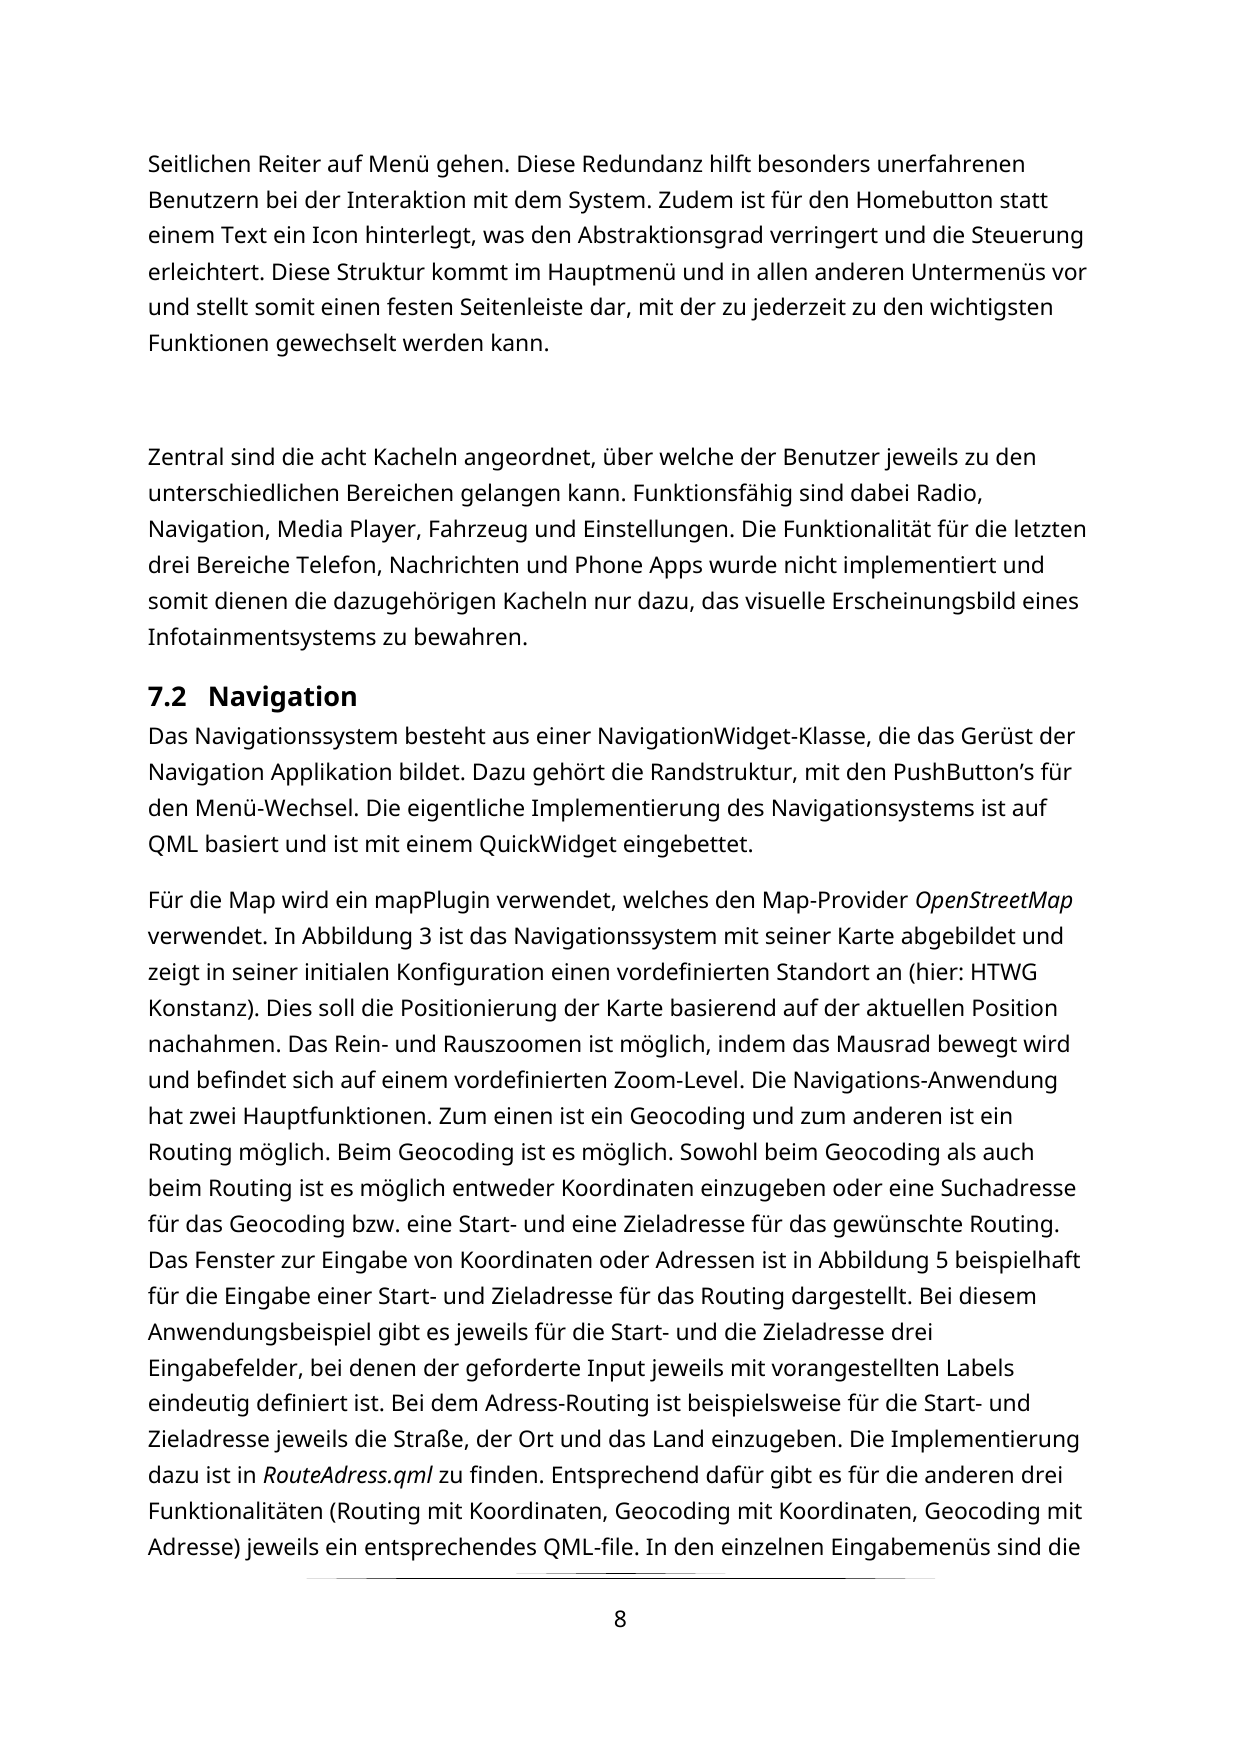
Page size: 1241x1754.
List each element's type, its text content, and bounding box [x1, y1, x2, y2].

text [148, 884, 1093, 1562]
text Das Navigationssystem besteht aus einer NavigationWidget-Klasse, die das Gerüst der Navigation Applikation bildet. Dazu gehört die Randstruktur, mit den PushButton’s für den Menü-Wechsel. Die eigentliche Implementierung des Navigationsystems ist auf QML basiert und ist mit einem QuickWidget eingebettet. [148, 720, 1093, 859]
subtitle Navigation [148, 677, 1093, 714]
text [148, 148, 1093, 358]
text Zentral sind die acht Kacheln angeordnet, über welche der Benutzer jeweils zu den unterschiedlichen Bereichen gelangen kann. Funktionsfähig sind dabei Radio, Navigation, Media Player, Fahrzeug und Einstellungen. Die Funktionalität für die letzten drei Bereiche Telefon, Nachrichten und Phone Apps wurde nicht implementiert und somit dienen die dazugehörigen Kacheln nur dazu, das visuelle Erscheinungsbild eines Infotainmentsystems zu bewahren. [148, 441, 1093, 652]
